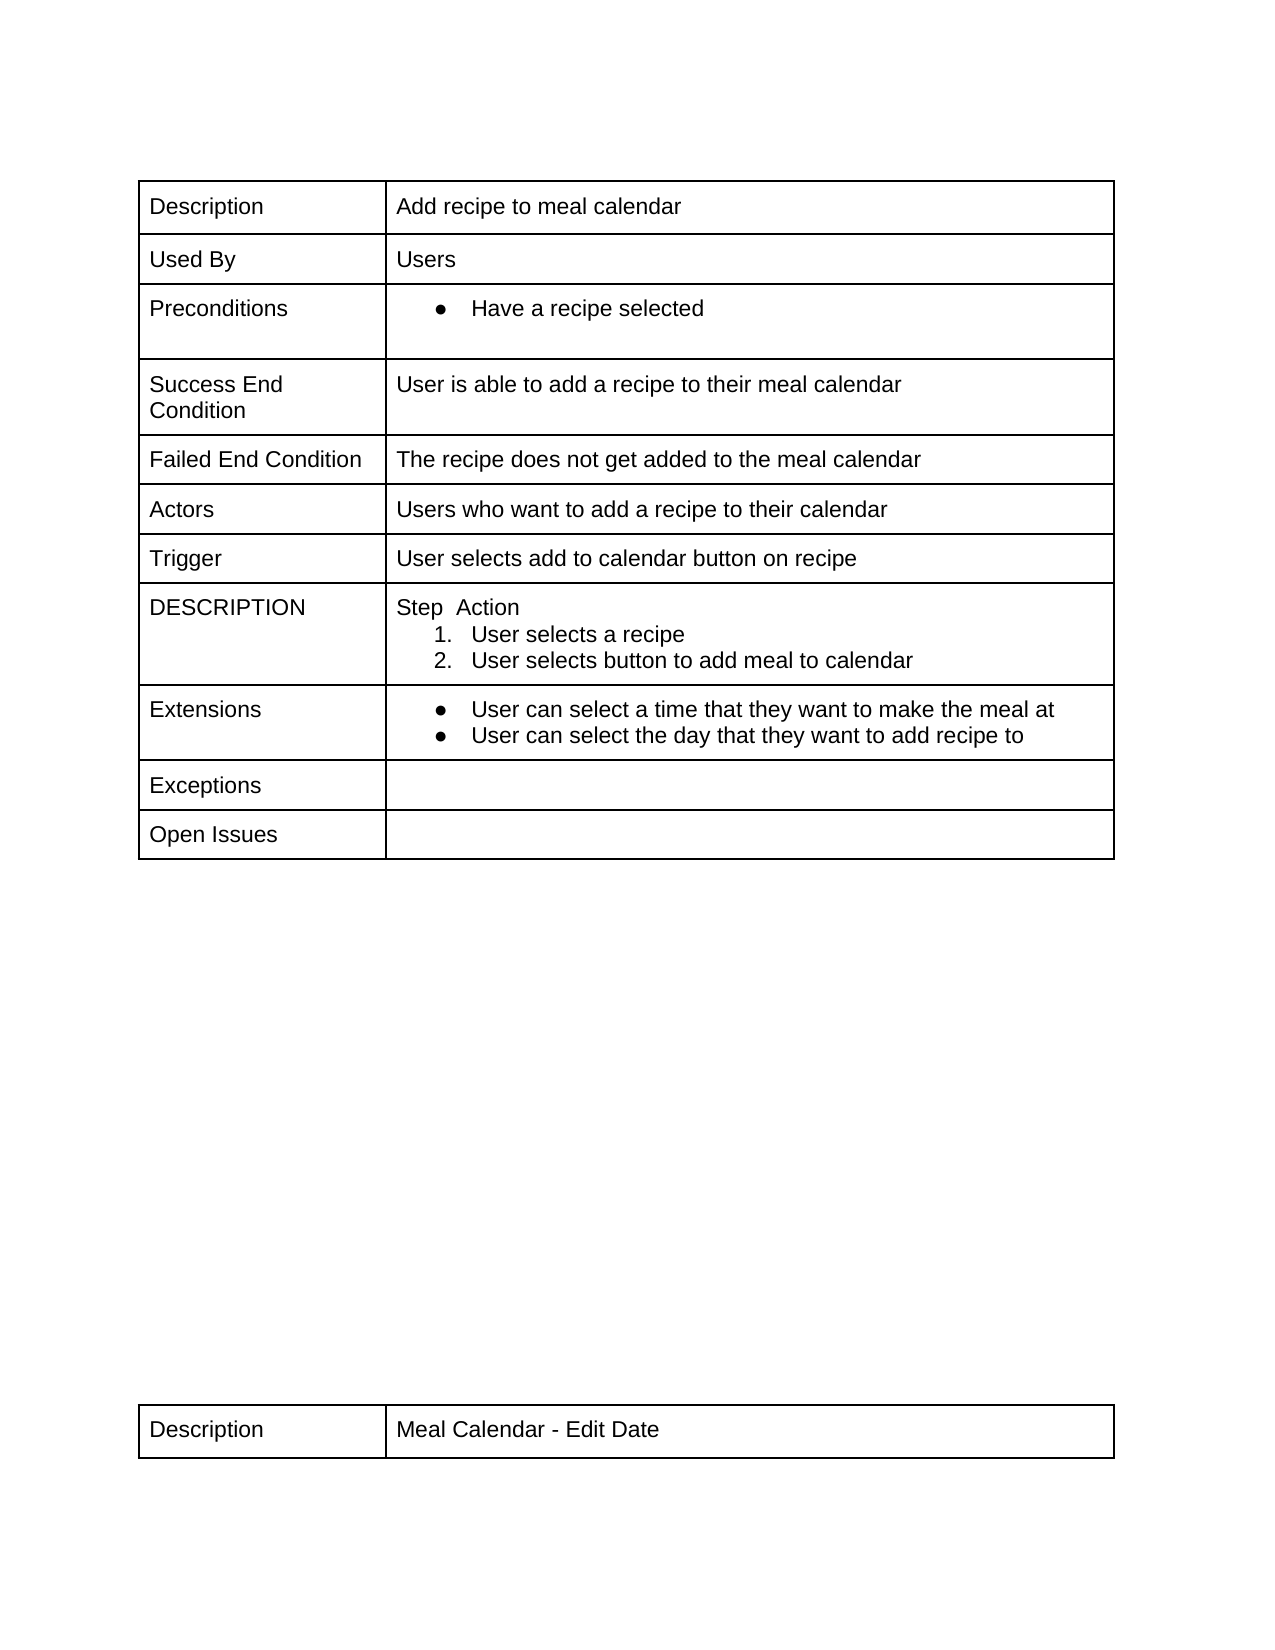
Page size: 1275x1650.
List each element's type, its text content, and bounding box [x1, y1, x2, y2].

table_cell Trigger [140, 535, 385, 582]
table_cell Have a recipe selected [387, 285, 1113, 358]
table_cell Actors [140, 485, 385, 532]
table_header Description [140, 1406, 385, 1457]
table_cell The recipe does not get added to the meal calendar [387, 436, 1113, 483]
table_cell [387, 811, 1113, 858]
table_cell Success End Condition [140, 360, 385, 434]
table_cell Preconditions [140, 285, 385, 358]
table_cell Exceptions [140, 761, 385, 808]
table_cell User can select a time that they want to make the meal at User can select the day that they want to add recipe to [387, 686, 1113, 759]
table_cell User selects add to calendar button on recipe [387, 535, 1113, 582]
table_cell Failed End Condition [140, 436, 385, 483]
table_cell User is able to add a recipe to their meal calendar [387, 360, 1113, 434]
table_cell Extensions [140, 686, 385, 759]
table_header Meal Calendar - Edit Date [387, 1406, 1113, 1457]
table_header Add recipe to meal calendar [387, 182, 1113, 233]
table_cell Step Action User selects a recipe User selects button to add meal to calendar [387, 584, 1113, 684]
table_cell Used By [140, 235, 385, 283]
table_cell DESCRIPTION [140, 584, 385, 684]
table_header Description [140, 182, 385, 233]
table_cell Users [387, 235, 1113, 283]
table_cell Open Issues [140, 811, 385, 858]
table_cell [387, 761, 1113, 808]
table_cell Users who want to add a recipe to their calendar [387, 485, 1113, 532]
